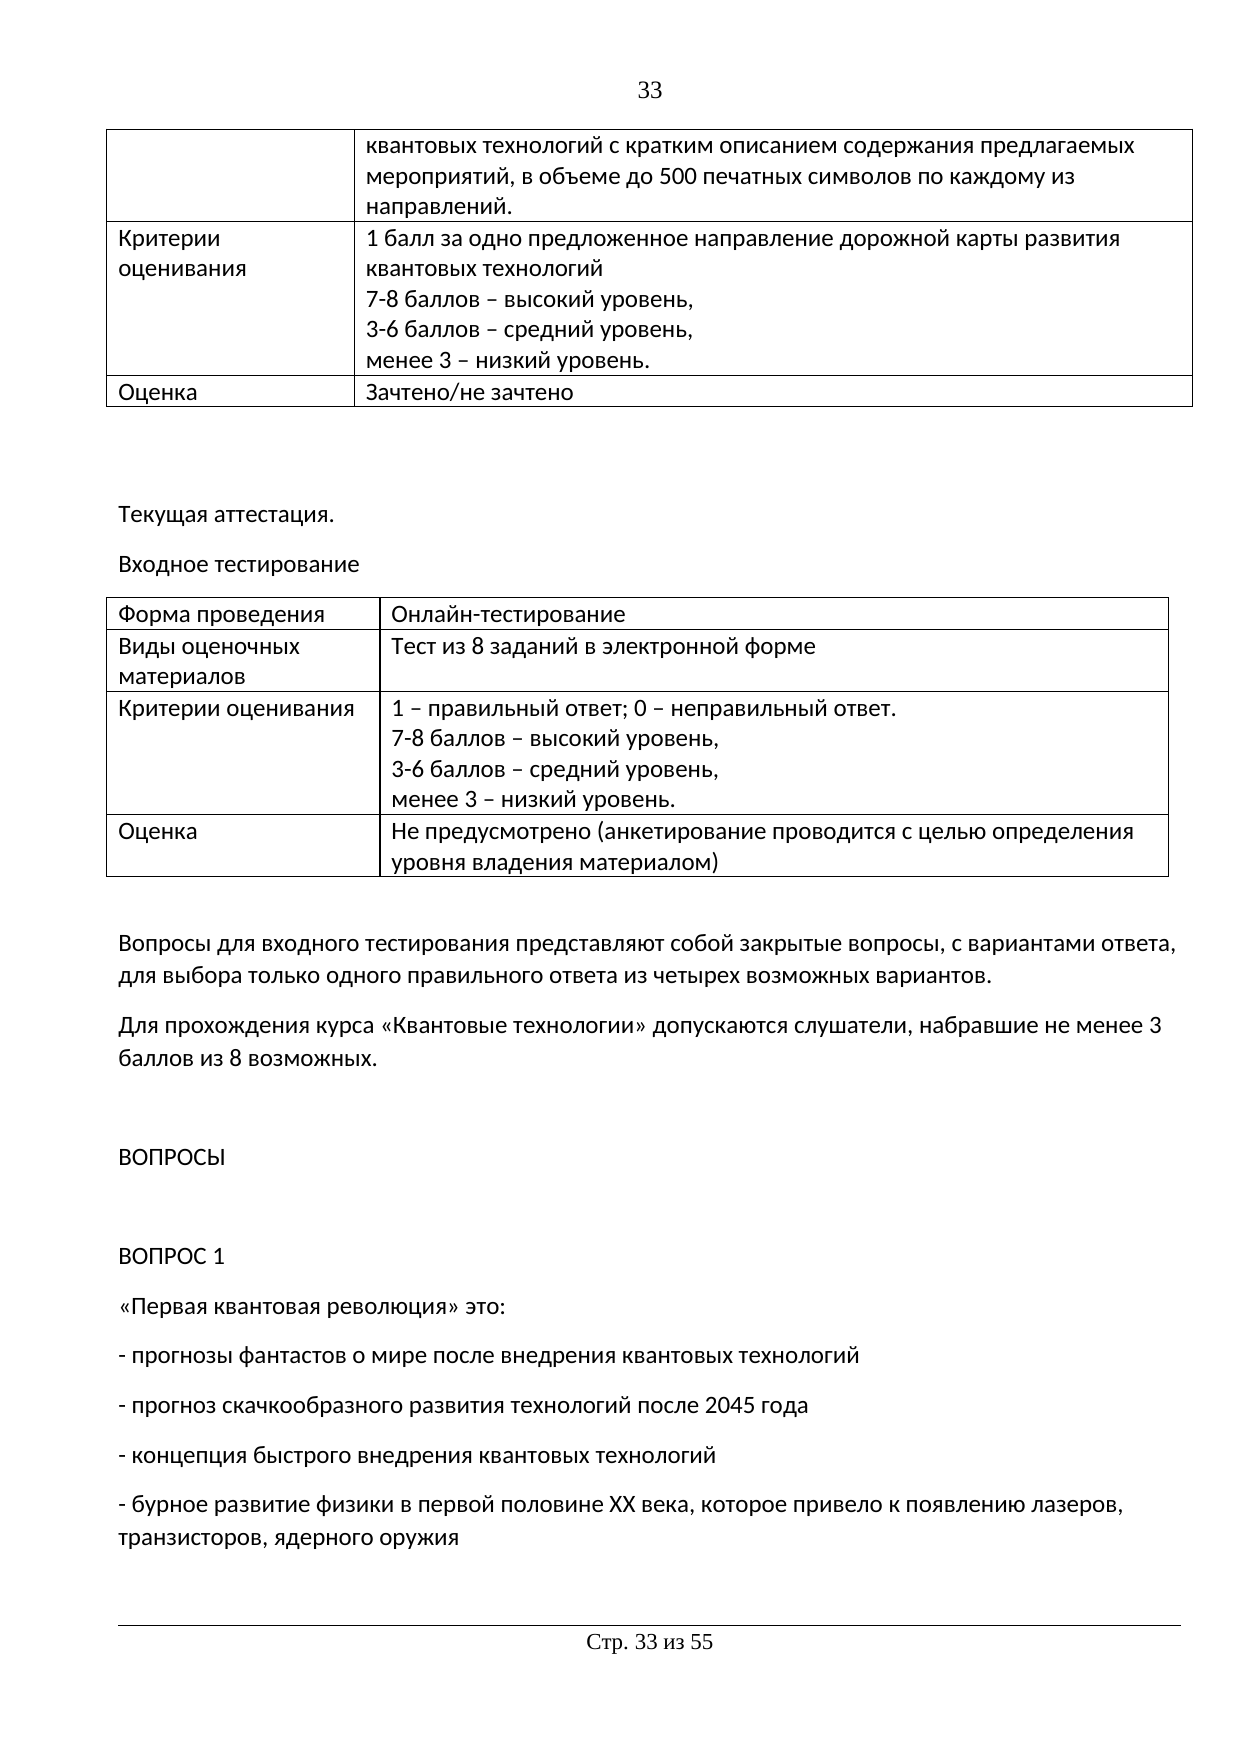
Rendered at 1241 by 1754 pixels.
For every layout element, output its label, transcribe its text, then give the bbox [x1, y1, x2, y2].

text Для прохождения курса «Квантовые технологии» допускаются слушатели, набравшие не менее 3 баллов из 8 возможных. [118, 1009, 1181, 1073]
table_cell Критерии оценивания [107, 222, 354, 375]
text Текущая аттестация. [118, 498, 1181, 529]
text Входное тестирование [118, 548, 1181, 578]
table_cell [107, 130, 354, 221]
table_header Форма проведения [107, 598, 379, 629]
table_cell Не предусмотрено (анкетирование проводится с целью определения уровня владения материалом) [381, 815, 1168, 876]
table_cell Виды оценочных материалов [107, 630, 379, 691]
table_cell Зачтено/не зачтено [355, 376, 1192, 406]
text Вопросы для входного тестирования представляют собой закрытые вопросы, с вариантами ответа, для выбора только одного правильного ответа из четырех возможных вариантов. [118, 927, 1181, 990]
table_cell Оценка [107, 815, 379, 876]
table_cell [355, 130, 1192, 221]
text - прогноз скачкообразного развития технологий после 2045 года [118, 1389, 1181, 1420]
text - концепция быстрого внедрения квантовых технологий [118, 1439, 1181, 1469]
table_cell 1 – правильный ответ; 0 – неправильный ответ. 7-8 баллов – высокий уровень, 3-6 баллов – средний уровень, менее 3 – низкий уровень. [381, 692, 1168, 814]
table_cell Тест из 8 заданий в электронной форме [381, 630, 1168, 691]
table_cell Оценка [107, 376, 354, 406]
text «Первая квантовая революция» это: [118, 1290, 1181, 1321]
text - прогнозы фантастов о мире после внедрения квантовых технологий [118, 1340, 1181, 1370]
table_cell Критерии оценивания [107, 692, 379, 814]
text - бурное развитие физики в первой половине XX века, которое привело к появлению лазеров, транзисторов, ядерного оружия [118, 1488, 1181, 1552]
table_header Онлайн-тестирование [381, 598, 1168, 629]
table_cell 1 балл за одно предложенное направление дорожной карты развития квантовых технологий 7-8 баллов – высокий уровень, 3-6 баллов – средний уровень, менее 3 – низкий уровень. [355, 222, 1192, 375]
text ВОПРОСЫ [118, 1141, 1181, 1172]
text ВОПРОС 1 [118, 1241, 1181, 1271]
